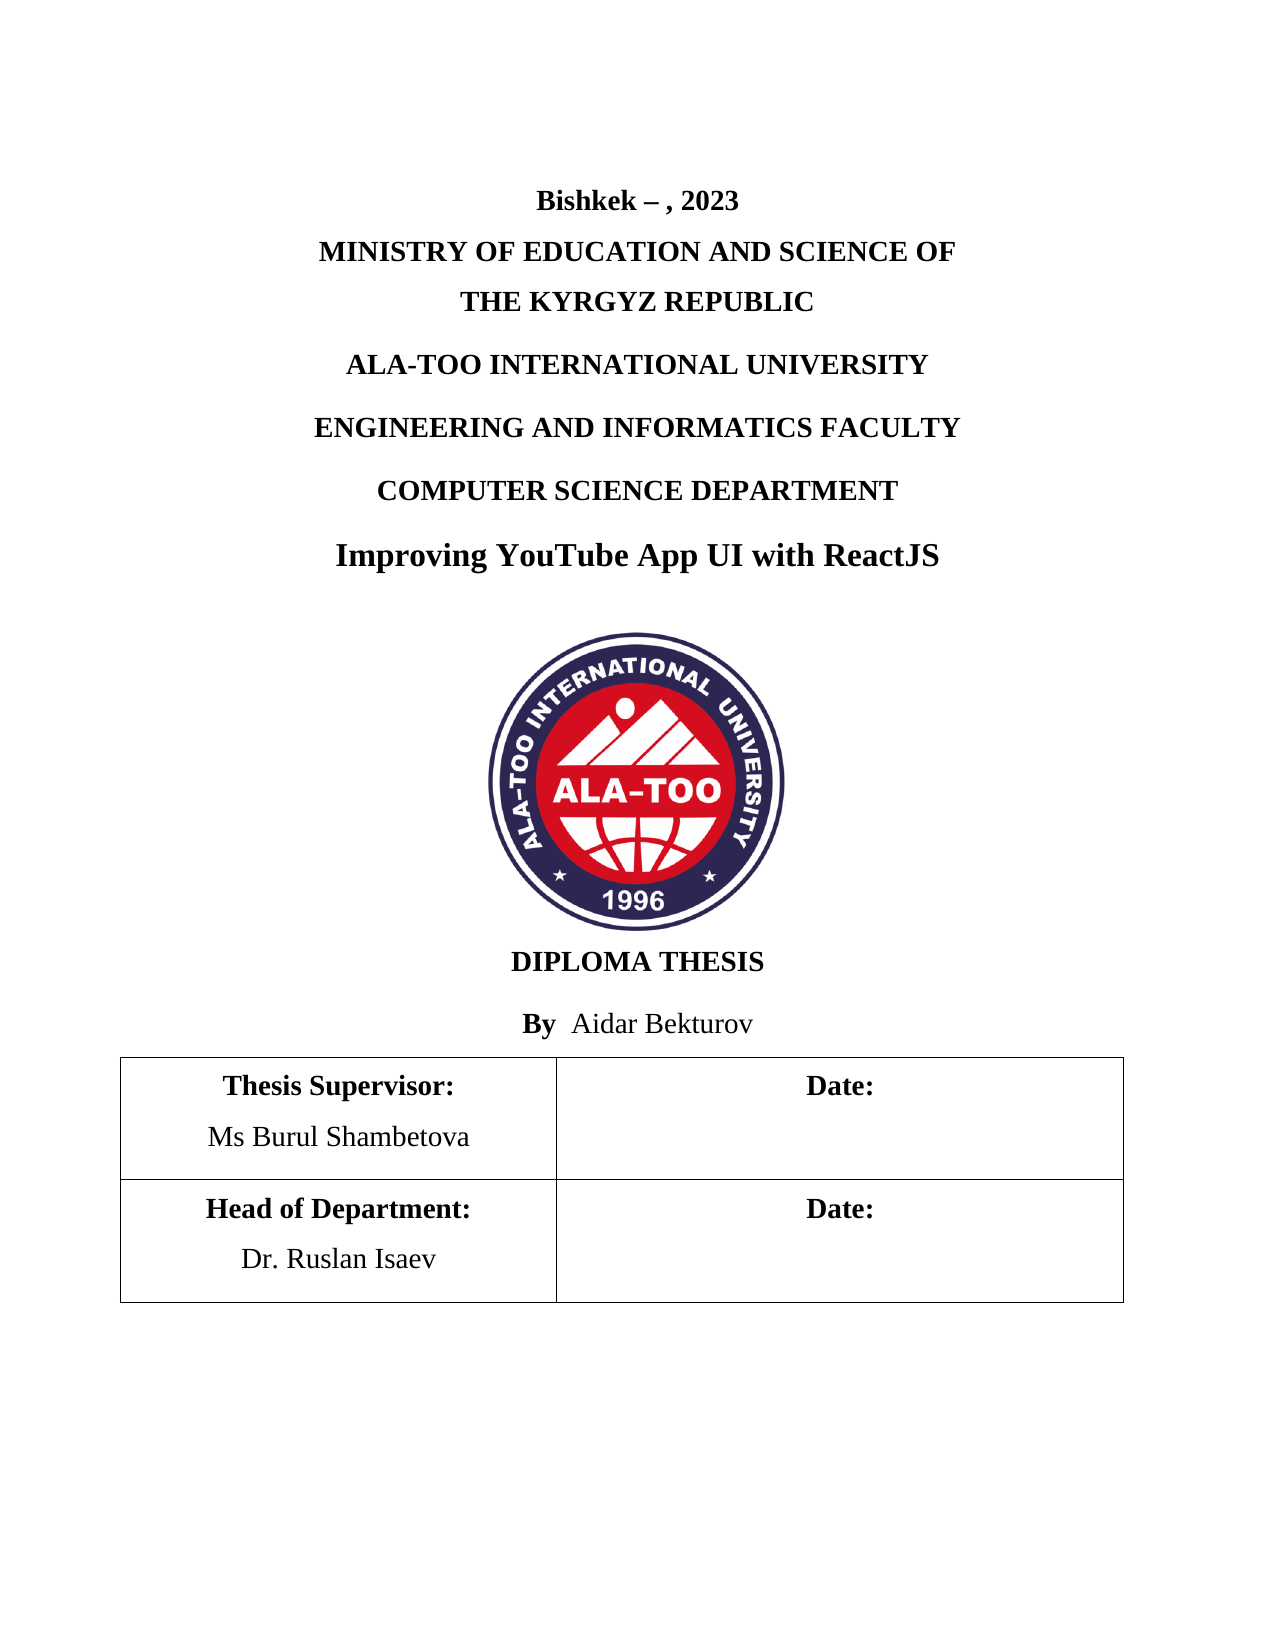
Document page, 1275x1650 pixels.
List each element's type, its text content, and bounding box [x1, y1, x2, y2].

title ENGINEERING AND INFORMATICS FACULTY [150, 410, 1125, 443]
title MINISTRY OF EDUCATION AND SCIENCE OF THE KYRGYZ REPUBLIC [150, 234, 1125, 318]
subtitle By Aidar Bekturov [150, 1007, 1125, 1040]
text Improving YouTube App UI with ReactJS [150, 535, 1125, 574]
picture [488, 632, 786, 931]
table_header Date: [557, 1058, 1123, 1179]
title DIPLOMA THESIS [150, 944, 1125, 977]
subtitle Bishkek – , 2023 [150, 183, 1125, 217]
title COMPUTER SCIENCE DEPARTMENT [150, 473, 1125, 506]
table_header Thesis Supervisor: Ms Burul Shambetova [121, 1058, 556, 1179]
table_cell Date: [557, 1180, 1123, 1302]
title ALA-TOO INTERNATIONAL UNIVERSITY [150, 347, 1125, 381]
table_cell Head of Department: Dr. Ruslan Isaev [121, 1180, 556, 1302]
